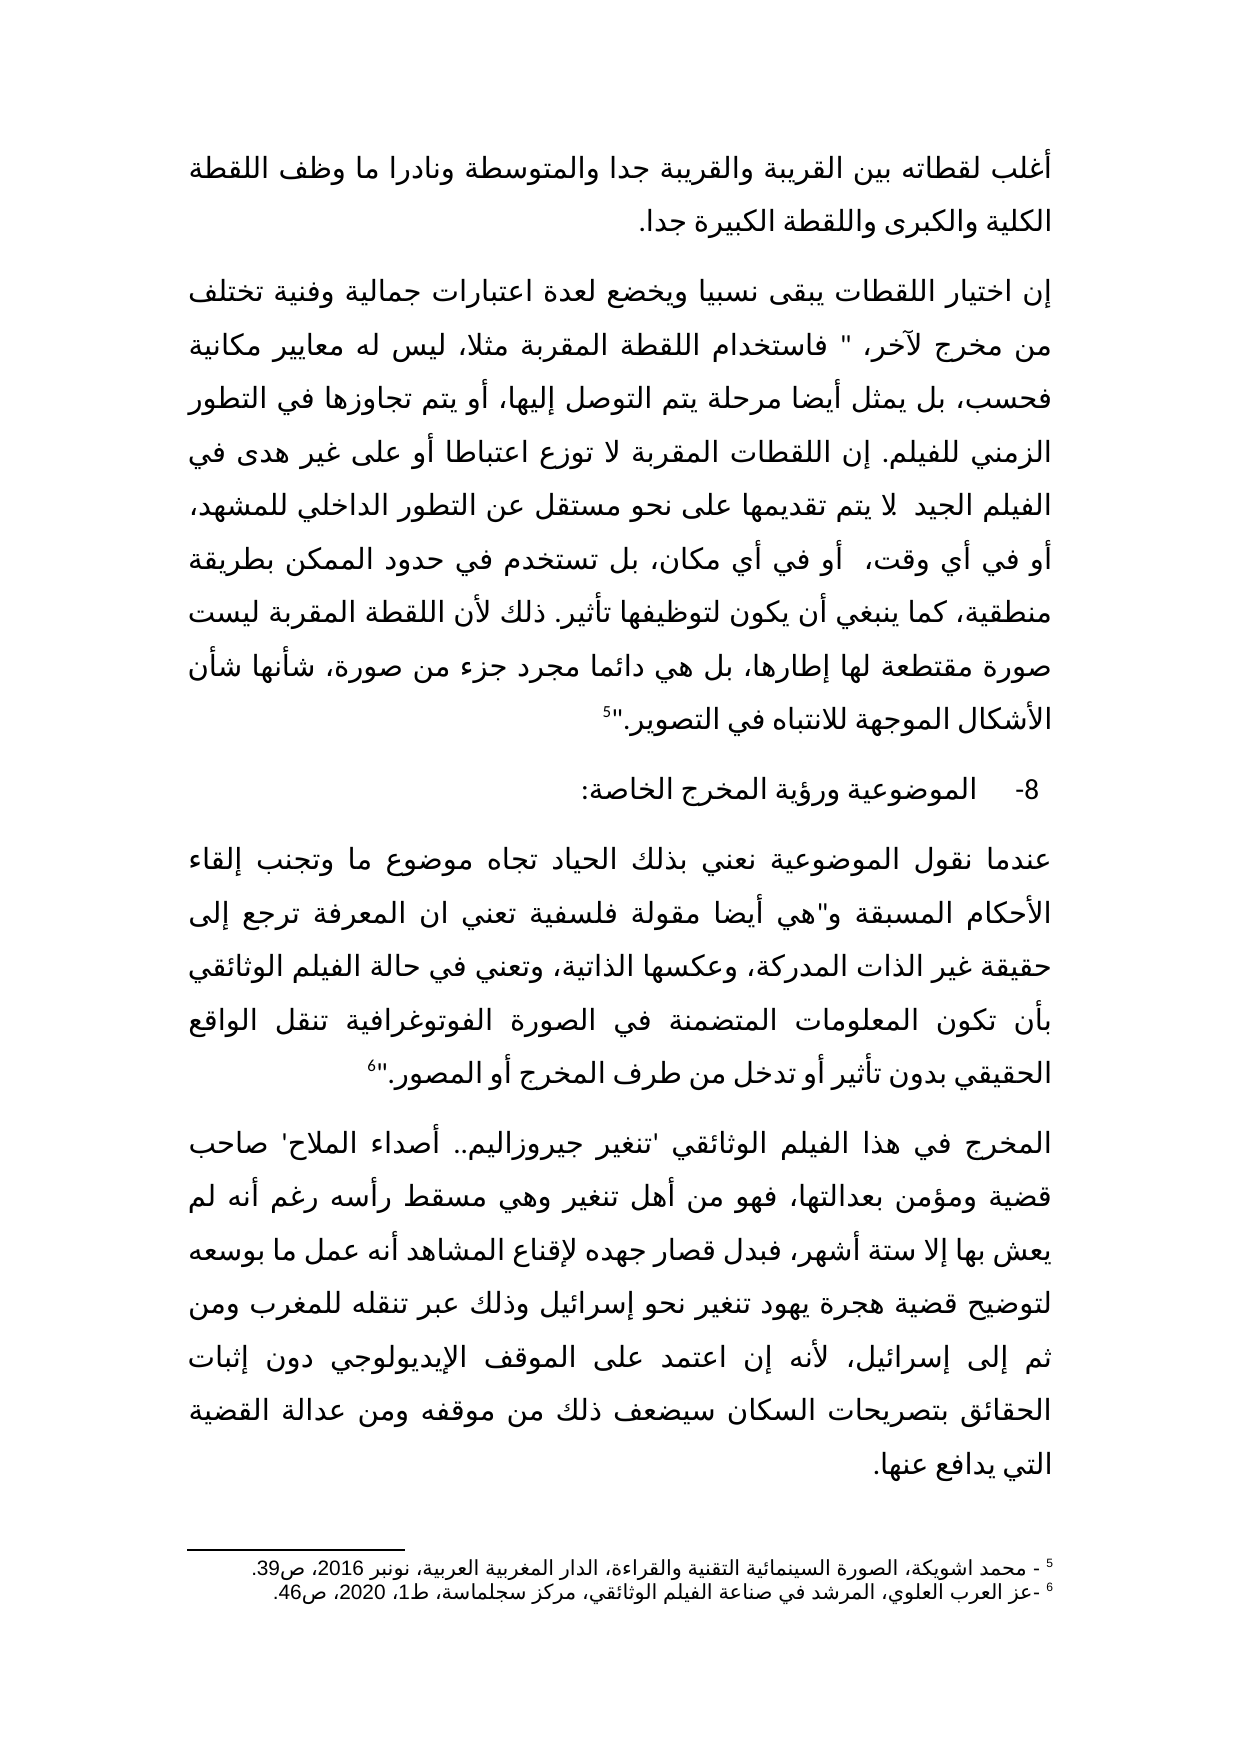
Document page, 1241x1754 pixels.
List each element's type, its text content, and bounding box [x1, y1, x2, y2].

text عندما نقول الموضوعية نعني بذلك الحياد تجاه موضوع ما وتجنب إلقاء الأحكام المسبقة و"هي أيضا مقولة فلسفية تعني ان المعرفة ترجع إلى حقيقة غير الذات المدركة، وعكسها الذاتية، وتعني في حالة الفيلم الوثائقي بأن تكون المعلومات المتضمنة في الصورة الفوتوغرافية تنقل الواقع الحقيقي بدون تأثير أو تدخل من طرف المخرج أو المصور." [187, 841, 1053, 1091]
list الموضوعية ورؤية المخرج الخاصة: [187, 771, 1015, 807]
text إن اختيار اللقطات يبقى نسبيا ويخضع لعدة اعتبارات جمالية وفنية تختلف من مخرج لآخر، " فاستخدام اللقطة المقربة مثلا، ليس له معايير مكانية فحسب، بل يمثل أيضا مرحلة يتم التوصل إليها، أو يتم تجاوزها في التطور الزمني للفيلم. إن اللقطات المقربة لا توزع اعتباطا أو على غير هدى في الفيلم الجيد. لا يتم تقديمها على نحو مستقل عن التطور الداخلي للمشهد، أو في أي وقت، أو في أي مكان، بل تستخدم في حدود الممكن بطريقة منطقية، كما ينبغي أن يكون لتوظيفها تأثير. ذلك لأن اللقطة المقربة ليست صورة مقتطعة لها إطارها، بل هي دائما مجرد جزء من صورة، شأنها شأن الأشكال الموجهة للانتباه في التصوير." [187, 273, 1053, 737]
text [187, 150, 1053, 239]
text المخرج في هذا الفيلم الوثائقي 'تنغير جيروزاليم.. أصداء الملاح' صاحب قضية ومؤمن بعدالتها، فهو من أهل تنغير وهي مسقط رأسه رغم أنه لم يعش بها إلا ستة أشهر، فبدل قصار جهده لإقناع المشاهد أنه عمل ما بوسعه لتوضيح قضية هجرة يهود تنغير نحو إسرائيل وذلك عبر تنقله للمغرب ومن ثم إلى إسرائيل، لأنه إن اعتمد على الموقف الإيديولوجي دون إثبات الحقائق بتصريحات السكان سيضعف ذلك من موقفه ومن عدالة القضية التي يدافع عنها. [187, 1125, 1053, 1481]
